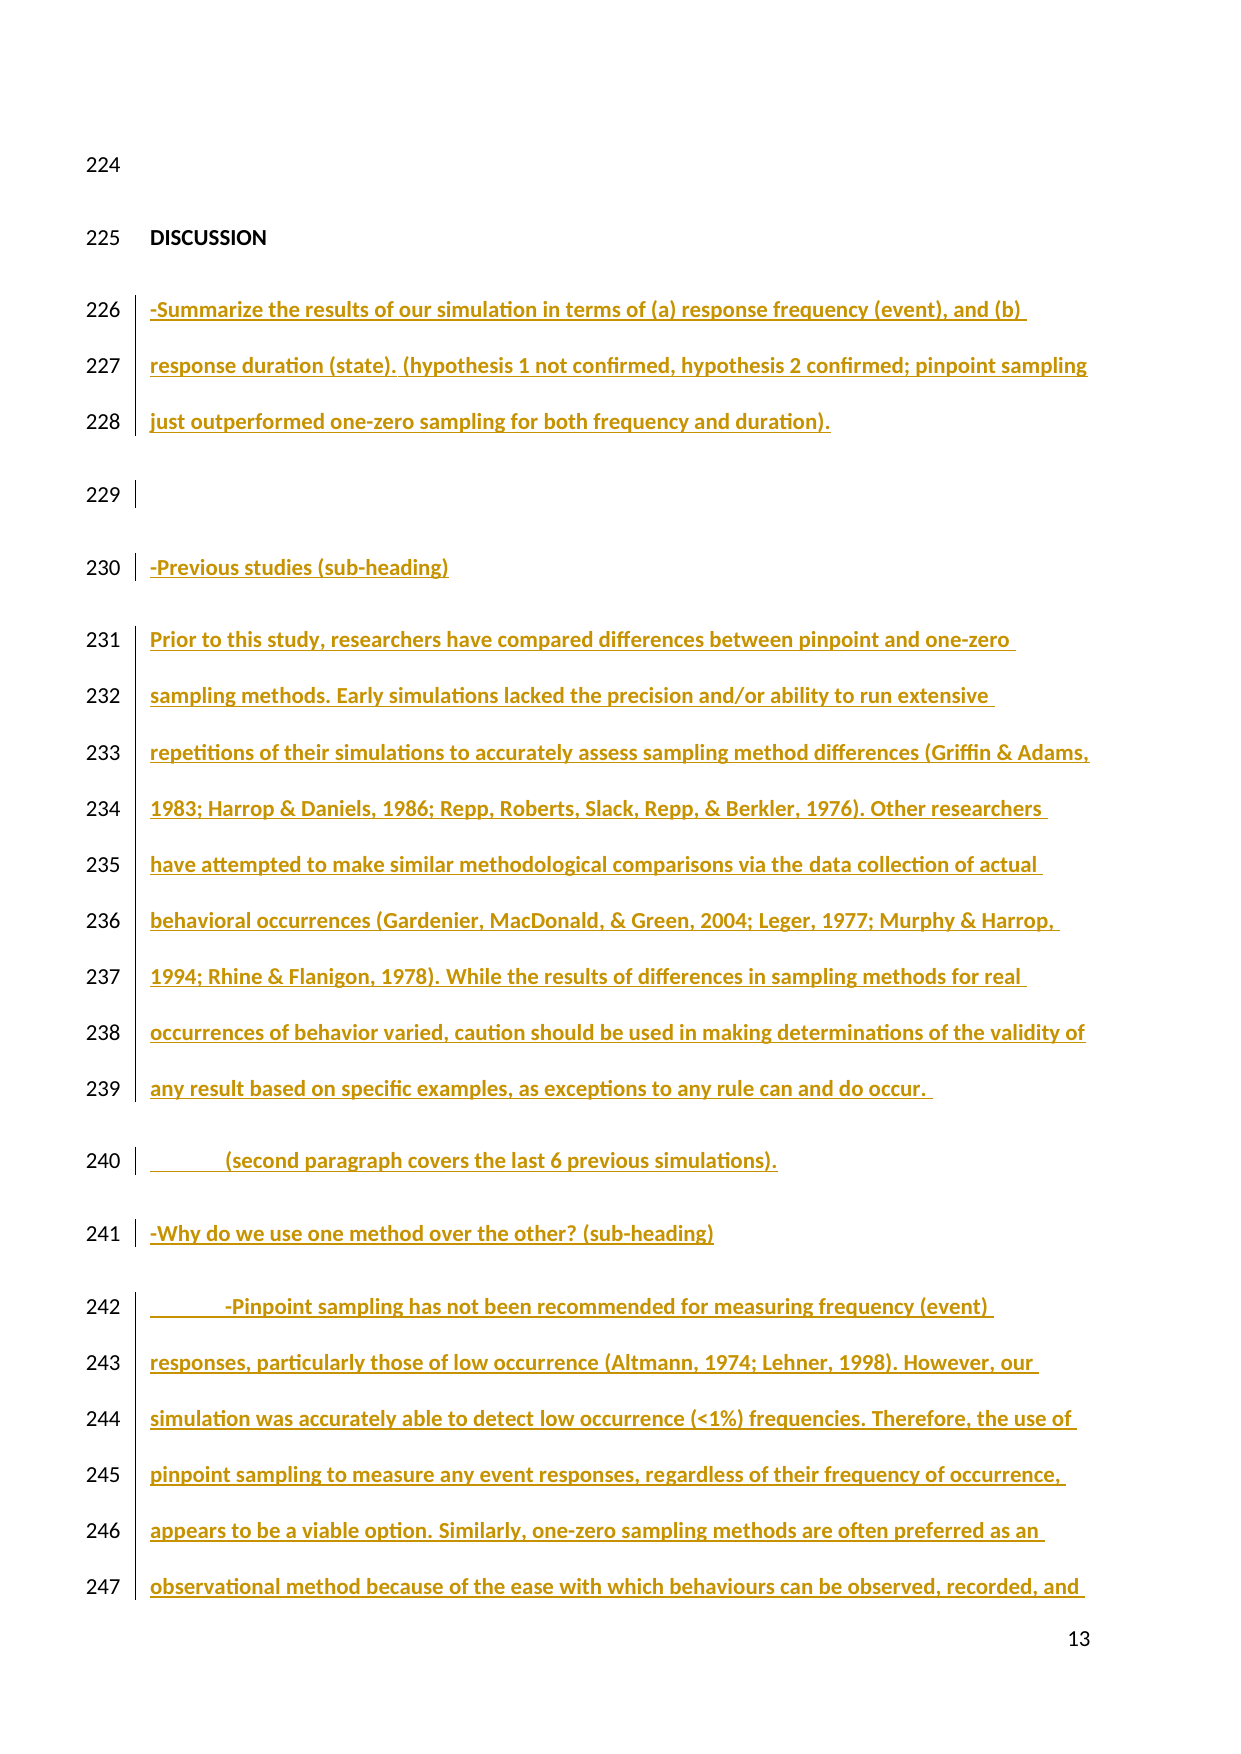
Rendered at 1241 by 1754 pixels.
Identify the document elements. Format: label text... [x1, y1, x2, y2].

text DISCUSSION [150, 223, 1090, 251]
